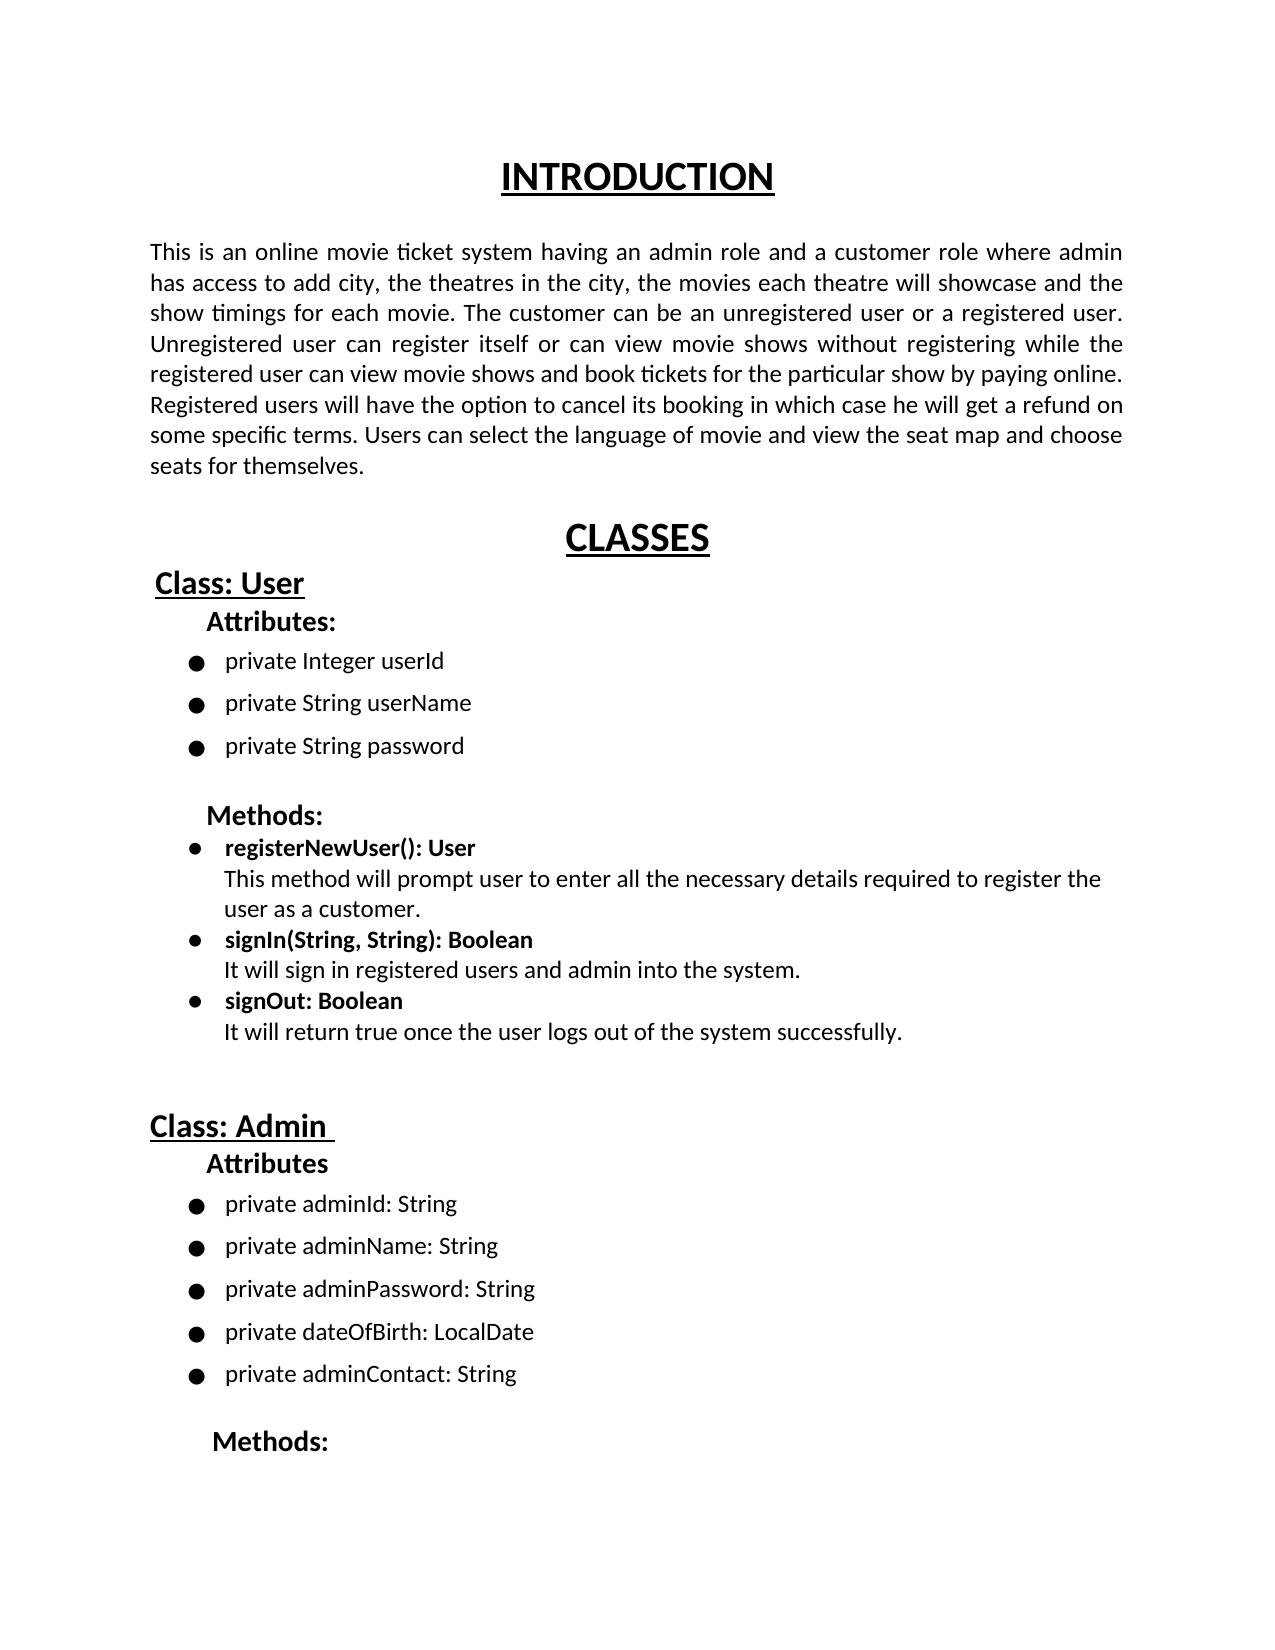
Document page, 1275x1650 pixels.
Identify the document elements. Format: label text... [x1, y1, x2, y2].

list private adminName: String [187, 1224, 1125, 1267]
list private String password [187, 724, 1125, 766]
text Attributes [206, 1146, 1125, 1181]
list private adminContact: String [187, 1352, 1125, 1395]
list private Integer userId [187, 638, 1125, 681]
text INTRODUCTION [150, 150, 1125, 201]
text This is an online movie ticket system having an admin role and a customer role where admin has access to add city, the theatres in the city, the movies each theatre will showcase and the show timings for each movie. The customer can be an unregistered user or a registered user. Unregistered user can register itself or can view movie shows without registering while the registered user can view movie shows and book tickets for the particular show by paying online. Registered users will have the option to cancel its booking in which case he will get a refund on some specific terms. Users can select the language of movie and view the seat map and choose seats for themselves. [150, 236, 1125, 481]
list private dateOfBirth: LocalDate [187, 1309, 1125, 1352]
list signIn(String, String): Boolean [187, 924, 1125, 955]
list private adminId: String [187, 1181, 1125, 1224]
text Attributes: [206, 603, 1125, 638]
text This method will prompt user to enter all the necessary details required to register the user as a customer. [224, 863, 1125, 924]
text Class: Admin [150, 1105, 1125, 1146]
text Class: User [150, 562, 1125, 603]
list private adminPassword: String [187, 1267, 1125, 1309]
text It will sign in registered users and admin into the system. [224, 955, 1125, 985]
list registerNewUser(): User [187, 833, 1125, 863]
text Methods: [206, 1423, 1125, 1458]
list signOut: Boolean [187, 985, 1125, 1016]
text CLASSES [150, 511, 1125, 562]
text It will return true once the user logs out of the system successfully. [224, 1016, 1125, 1046]
list private String userName [187, 681, 1125, 724]
text Methods: [206, 797, 1125, 833]
